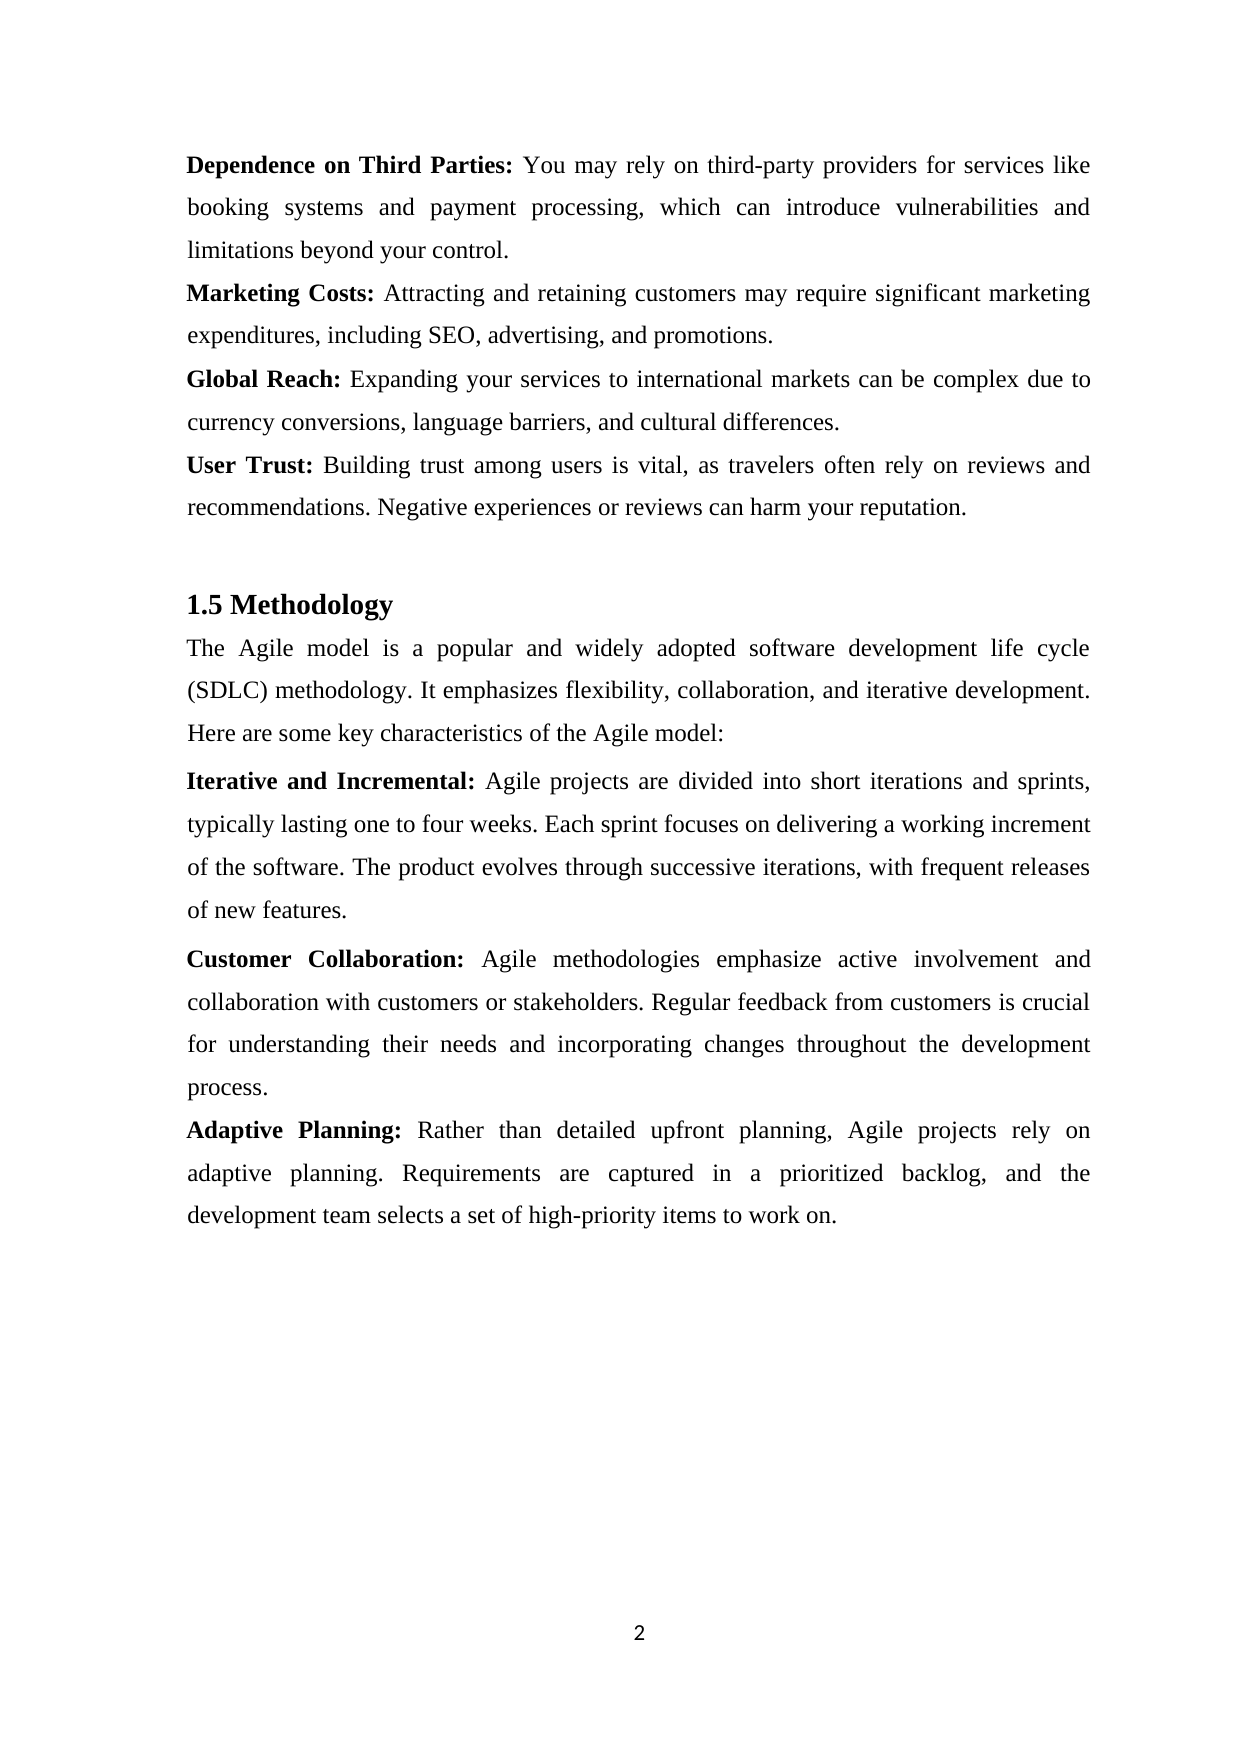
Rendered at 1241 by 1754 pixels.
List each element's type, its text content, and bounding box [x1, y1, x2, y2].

text Marketing Costs: Attracting and retaining customers may require significant marketing expenditures, including SEO, advertising, and promotions. [186, 278, 1091, 349]
text Dependence on Third Parties: You may rely on third-party providers for services like booking systems and payment processing, which can introduce vulnerabilities and limitations beyond your control. [186, 150, 1091, 264]
text Global Reach: Expanding your services to international markets can be complex due to currency conversions, language barriers, and cultural differences. [186, 364, 1091, 435]
subtitle 1.5 Methodology [186, 587, 1219, 620]
text Customer Collaboration: Agile methodologies emphasize active involvement and collaboration with customers or stakeholders. Regular feedback from customers is crucial for understanding their needs and incorporating changes throughout the development process. [186, 944, 1091, 1101]
text User Trust: Building trust among users is vital, as travelers often rely on reviews and recommendations. Negative experiences or reviews can harm your reputation. [186, 450, 1091, 521]
text Adaptive Planning: Rather than detailed upfront planning, Agile projects rely on adaptive planning. Requirements are captured in a prioritized backlog, and the development team selects a set of high-priority items to work on. [186, 1115, 1091, 1229]
text The Agile model is a popular and widely adopted software development life cycle (SDLC) methodology. It emphasizes flexibility, collaboration, and iterative development. Here are some key characteristics of the Agile model: [186, 633, 1091, 746]
text Iterative and Incremental: Agile projects are divided into short iterations and sprints, typically lasting one to four weeks. Each sprint focuses on delivering a working increment of the software. The product evolves through successive iterations, with frequent releases of new features. [186, 766, 1091, 923]
